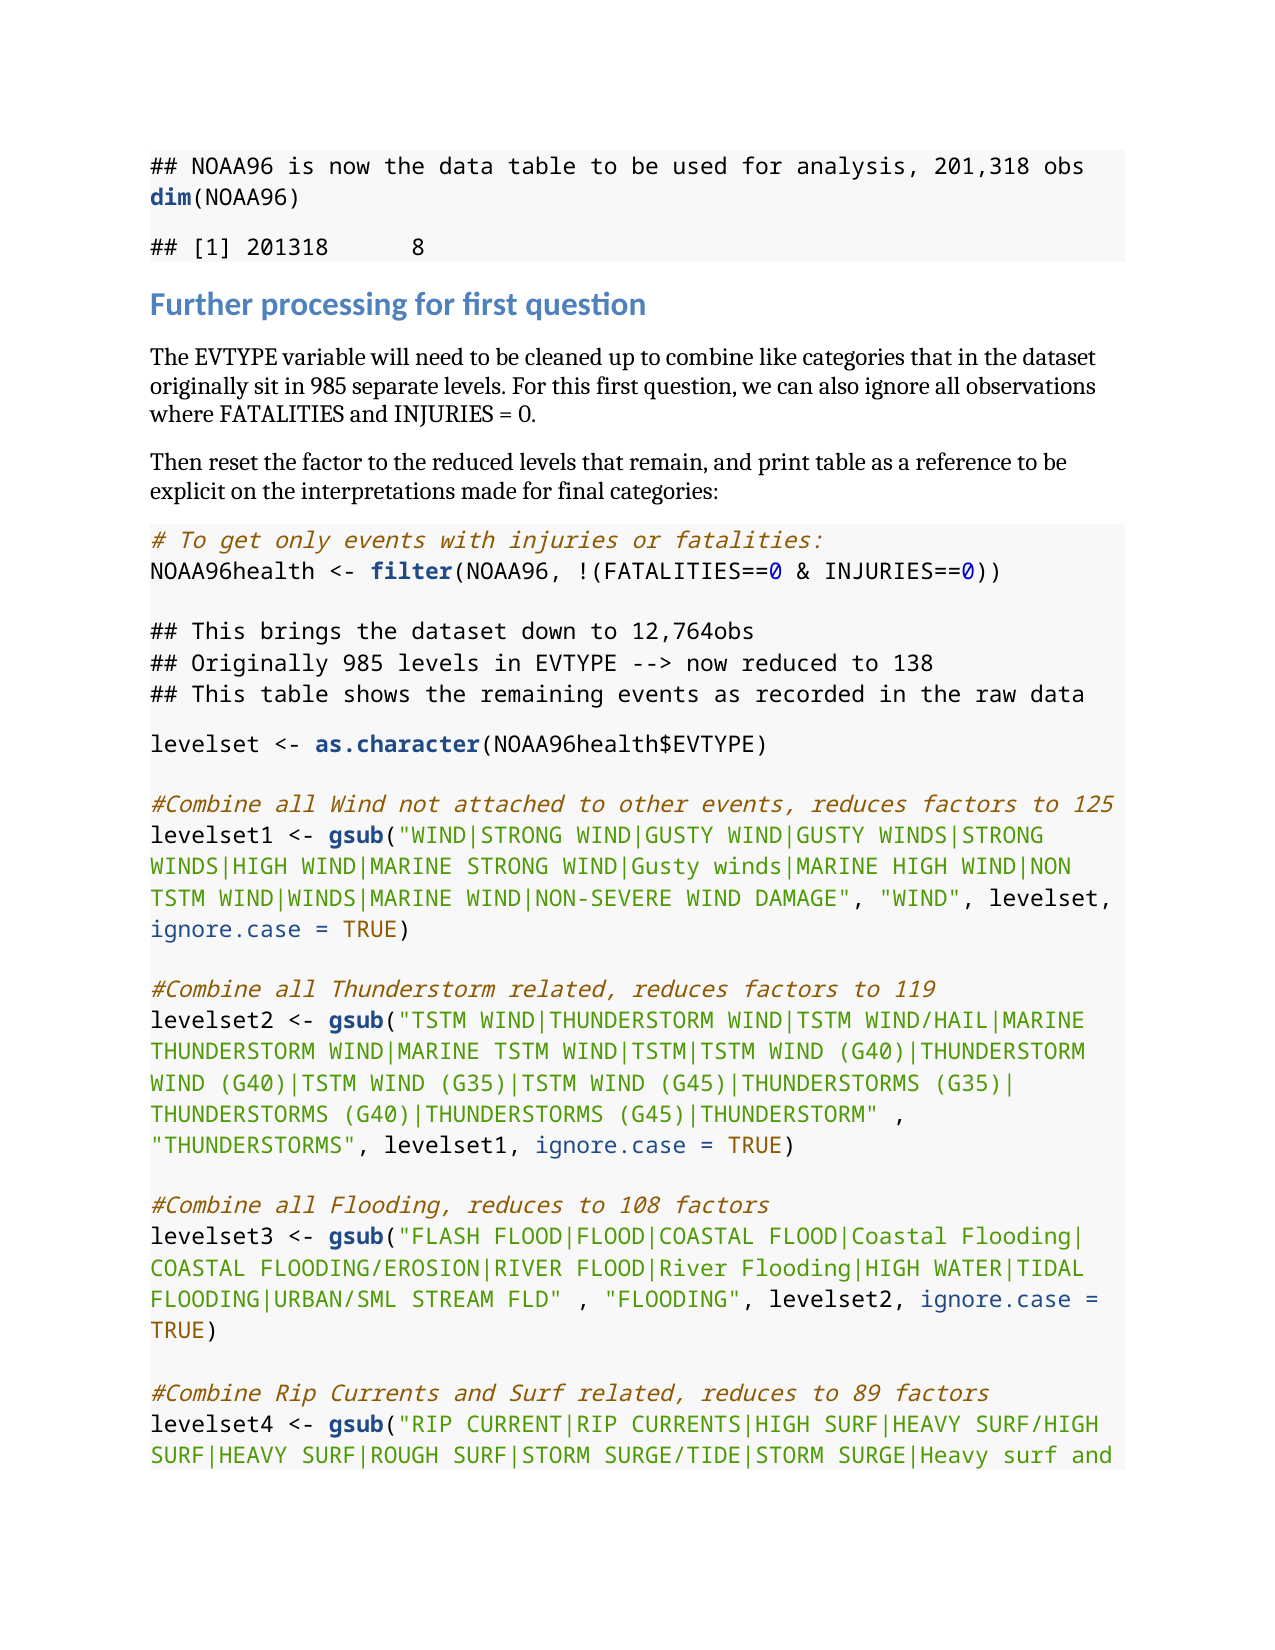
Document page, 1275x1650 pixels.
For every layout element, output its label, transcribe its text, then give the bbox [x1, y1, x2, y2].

text ## [1] 201318 8 [150, 231, 1125, 262]
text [150, 728, 1125, 1470]
text The EVTYPE variable will need to be cleaned up to combine like categories that in the dataset originally sit in 985 separate levels. For this first question, we can also ignore all observations where FATALITIES and INJURIES = 0. [150, 343, 1125, 429]
subtitle Further processing for first question [150, 283, 1125, 324]
text Then reset the factor to the reduced levels that remain, and print table as a reference to be explicit on the interpretations made for final categories: [150, 448, 1125, 505]
text # To get only events with injuries or fatalities: NOAA96health <- filter(NOAA96, !(FATALITIES==0 & INJURIES==0)) ## This brings the dataset down to 12,764obs ## Originally 985 levels in EVTYPE --> now reduced to 138 ## This table shows the remaining events as recorded in the raw data [150, 524, 1125, 709]
